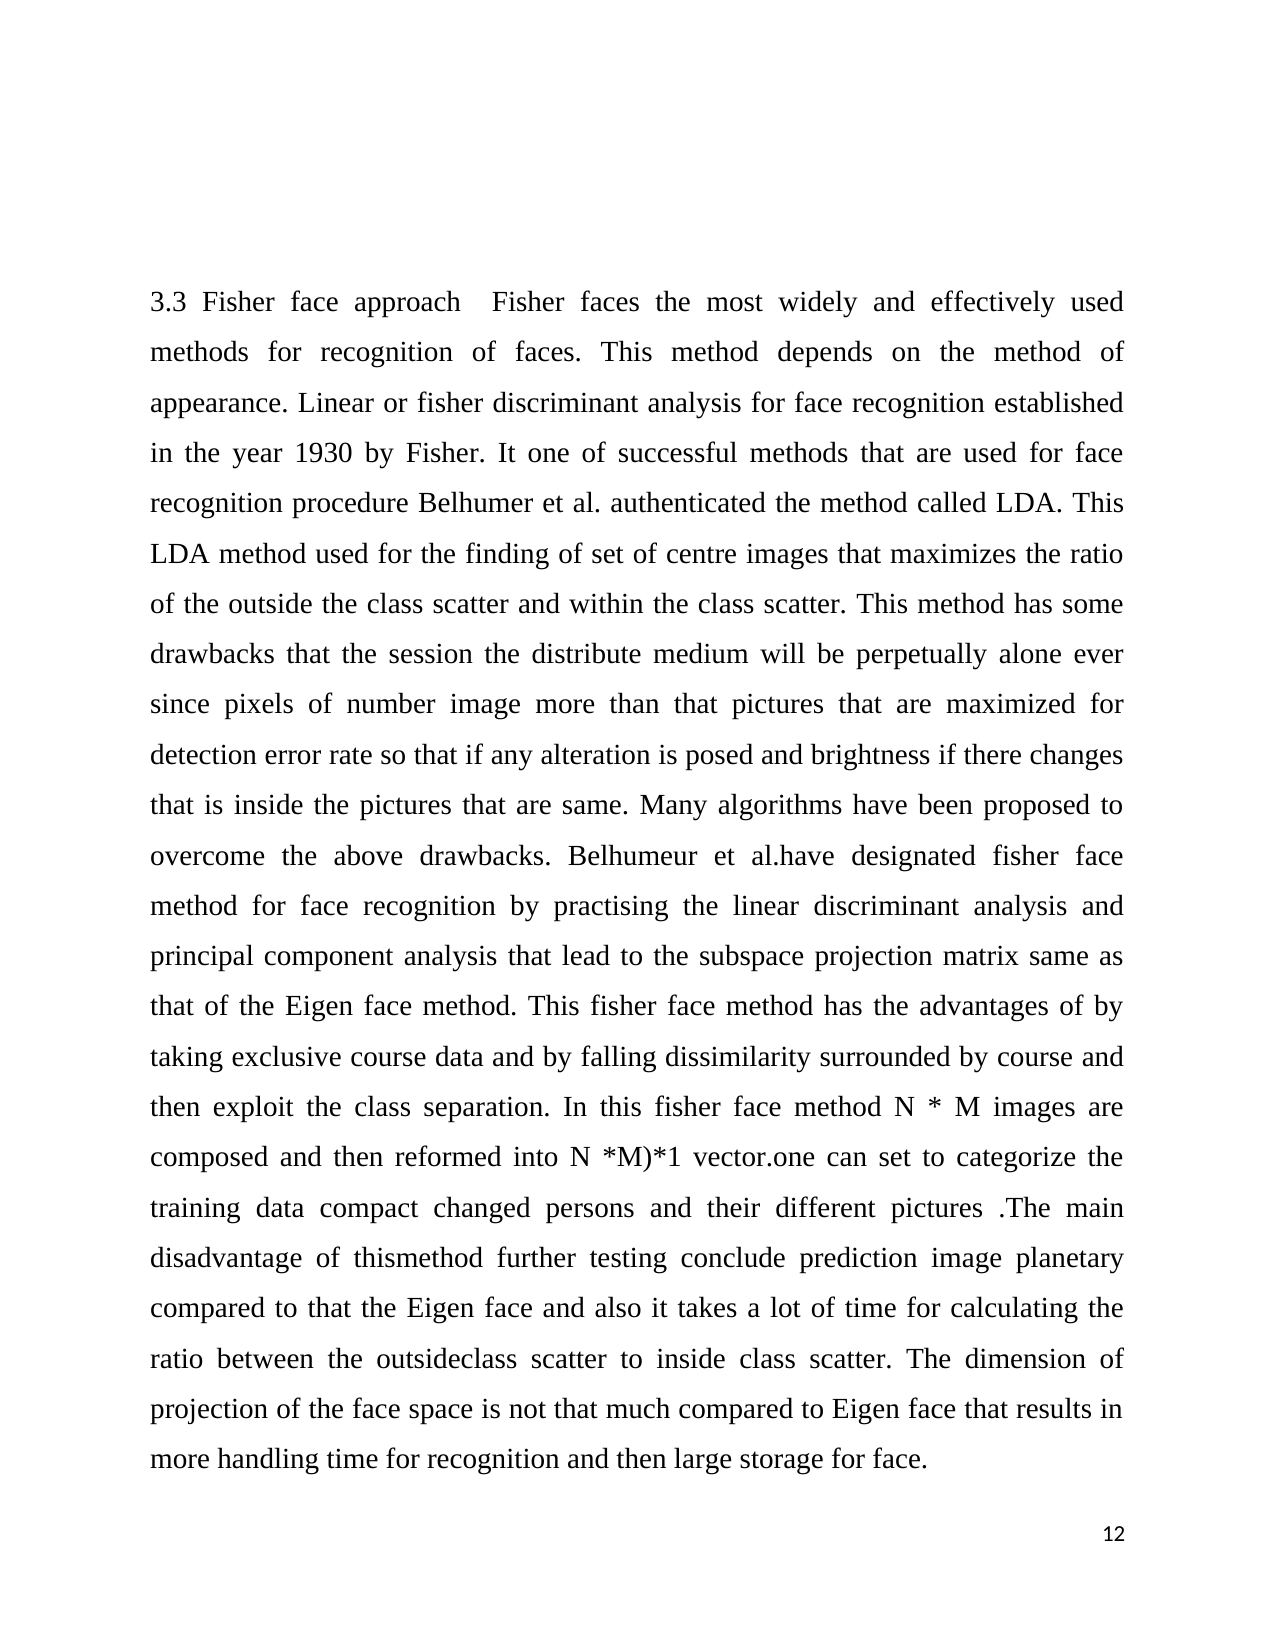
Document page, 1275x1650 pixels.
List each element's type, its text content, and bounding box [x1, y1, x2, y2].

text 3.3 Fisher face approach Fisher faces the most widely and effectively used methods for recognition of faces. This method depends on the method of appearance. Linear or fisher discriminant analysis for face recognition established in the year 1930 by Fisher. It one of successful methods that are used for face recognition procedure Belhumer et al. authenticated the method called LDA. This LDA method used for the finding of set of centre images that maximizes the ratio of the outside the class scatter and within the class scatter. This method has some drawbacks that the session the distribute medium will be perpetually alone ever since pixels of number image more than that pictures that are maximized for detection error rate so that if any alteration is posed and brightness if there changes that is inside the pictures that are same. Many algorithms have been proposed to overcome the above drawbacks. Belhumeur et al.have designated fisher face method for face recognition by practising the linear discriminant analysis and principal component analysis that lead to the subspace projection matrix same as that of the Eigen face method. This fisher face method has the advantages of by taking exclusive course data and by falling dissimilarity surrounded by course and then exploit the class separation. In this fisher face method N * M images are composed and then reformed into N *M)*1 vector.one can set to categorize the training data compact changed persons and their different pictures .The main disadvantage of thismethod further testing conclude prediction image planetary compared to that the Eigen face and also it takes a lot of time for calculating the ratio between the outsideclass scatter to inside class scatter. The dimension of projection of the face space is not that much compared to Eigen face that results in more handling time for recognition and then large storage for face. [150, 284, 1125, 1475]
